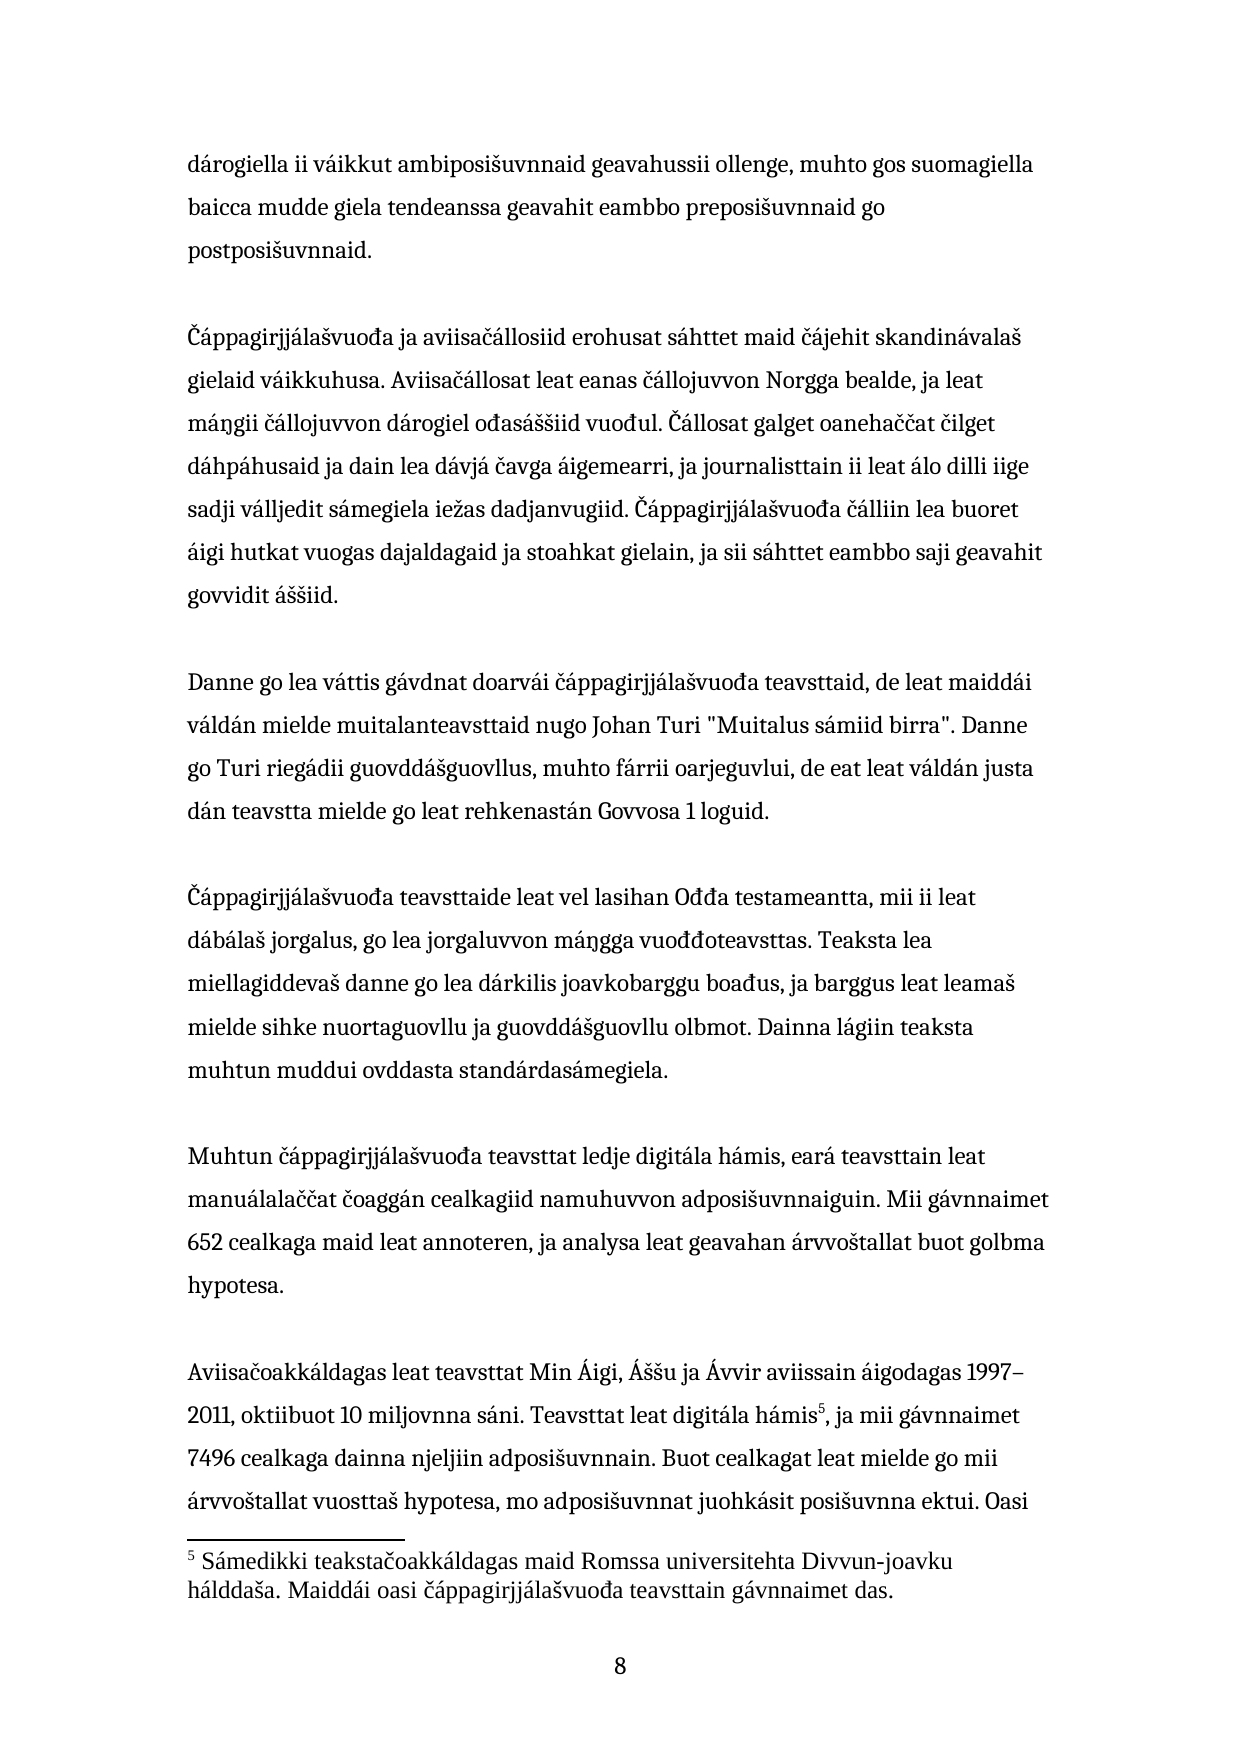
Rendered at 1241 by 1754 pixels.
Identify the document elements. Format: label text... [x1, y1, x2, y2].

text Čáppagirjjálašvuođa teavsttaide leat vel lasihan Ođđa testameantta, mii ii leat dábálaš jorgalus, go lea jorgaluvvon máŋgga vuođđoteavsttas. Teaksta lea miellagiddevaš danne go lea dárkilis joavkobarggu boađus, ja barggus leat leamaš mielde sihke nuortaguovllu ja guovddášguovllu olbmot. Dainna lágiin teaksta muhtun muddui ovddasta standárdasámegiela. [187, 883, 1053, 1084]
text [187, 150, 1053, 265]
text Danne go lea váttis gávdnat doarvái čáppagirjjálašvuođa teavsttaid, de leat maiddái váldán mielde muitalanteavsttaid nugo Johan Turi "Muitalus sámiid birra". Danne go Turi riegádii guovddášguovllus, muhto fárrii oarjeguvlui, de eat leat váldán justa dán teavstta mielde go leat rehkenastán Govvosa 1 loguid. [187, 667, 1053, 826]
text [187, 1357, 1053, 1516]
text Čáppagirjjálašvuođa ja aviisačállosiid erohusat sáhttet maid čájehit skandinávalaš gielaid váikkuhusa. Aviisačállosat leat eanas čállojuvvon Norgga bealde, ja leat máŋgii čállojuvvon dárogiel ođasáššiid vuođul. Čállosat galget oanehaččat čilget dáhpáhusaid ja dain lea dávjá čavga áigemearri, ja journalisttain ii leat álo dilli iige sadji válljedit sámegiela iežas dadjanvugiid. Čáppagirjjálašvuođa čálliin lea buoret áigi hutkat vuogas dajaldagaid ja stoahkat gielain, ja sii sáhttet eambbo saji geavahit govvidit áššiid. [187, 322, 1053, 610]
text Muhtun čáppagirjjálašvuođa teavsttat ledje digitála hámis, eará teavsttain leat manuálalaččat čoaggán cealkagiid namuhuvvon adposišuvnnaiguin. Mii gávnnaimet 652 cealkaga maid leat annoteren, ja analysa leat geavahan árvvoštallat buot golbma hypotesa. [187, 1142, 1053, 1300]
